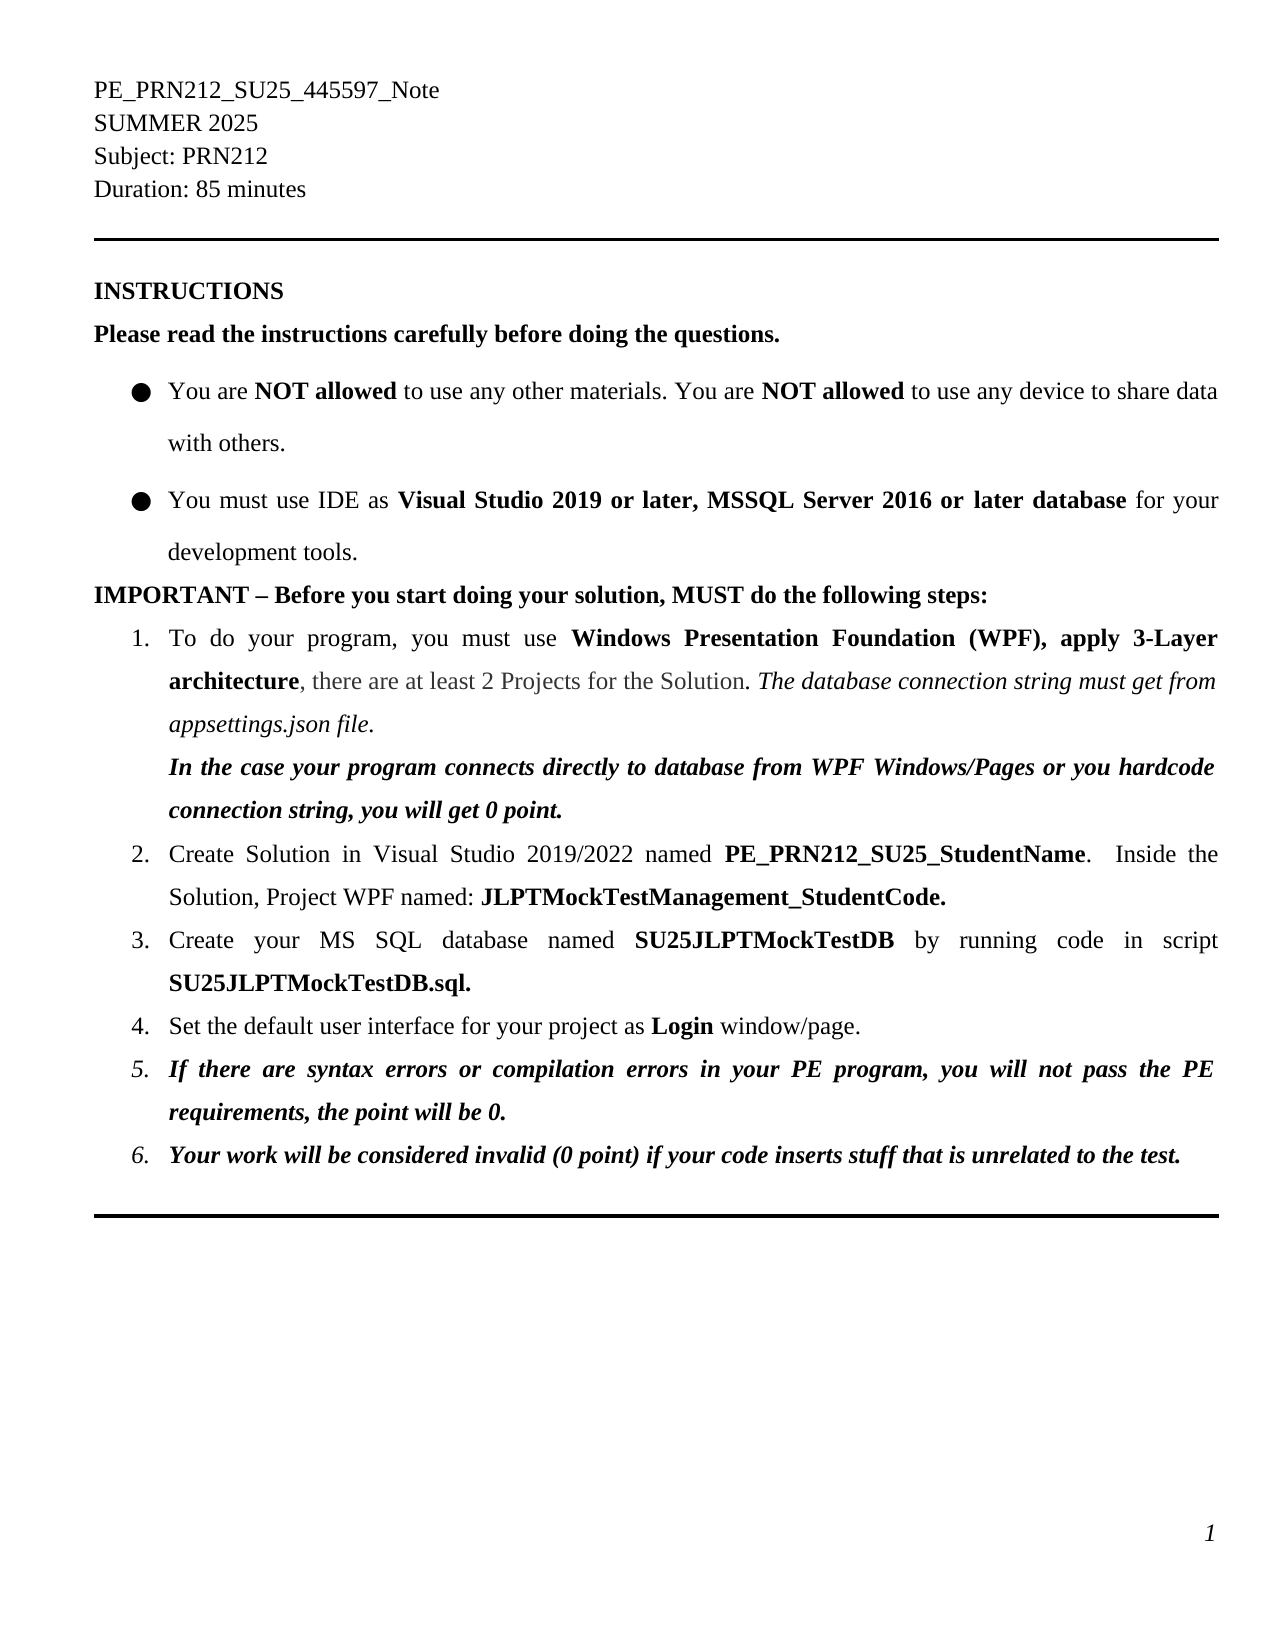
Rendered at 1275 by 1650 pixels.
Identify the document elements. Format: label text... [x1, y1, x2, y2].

text PE_PRN212_SU25_445597_Note SUMMER 2025 Subject: PRN212 Duration: 85 minutes [94, 75, 1219, 203]
list Your work will be considered invalid (0 point) if your code inserts stuff that is unrelated to the test. [131, 1141, 1219, 1169]
list You must use IDE as Visual Studio 2019 or later, MSSQL Server 2016 or later database for your development tools. [130, 471, 1219, 566]
list If there are syntax errors or compilation errors in your PE program, you will not pass the PE requirements, the point will be 0. [131, 1054, 1219, 1126]
list To do your program, you must use Windows Presentation Foundation (WPF), apply 3-Layer architecture, there are at least 2 Projects for the Solution. The database connection string must get from appsettings.json file. [131, 623, 1219, 738]
list You are NOT allowed to use any other materials. You are NOT allowed to use any device to share data with others. [130, 362, 1219, 457]
text In the case your program connects directly to database from WPF Windows/Pages or you hardcode connection string, you will get 0 point. [169, 752, 1219, 824]
list Create Solution in Visual Studio 2019/2022 named PE_PRN212_SU25_StudentName. Inside the Solution, Project WPF named: JLPTMockTestManagement_StudentCode. [131, 839, 1219, 911]
text INSTRUCTIONS [94, 276, 1219, 305]
text IMPORTANT – Before you start doing your solution, MUST do the following steps: [94, 580, 1219, 609]
list Create your MS SQL database named SU25JLPTMockTestDB by running code in script SU25JLPTMockTestDB.sql. [131, 925, 1219, 997]
list Set the default user interface for your project as Login window/page. [131, 1011, 1219, 1040]
text Please read the instructions carefully before doing the questions. [94, 319, 1219, 348]
